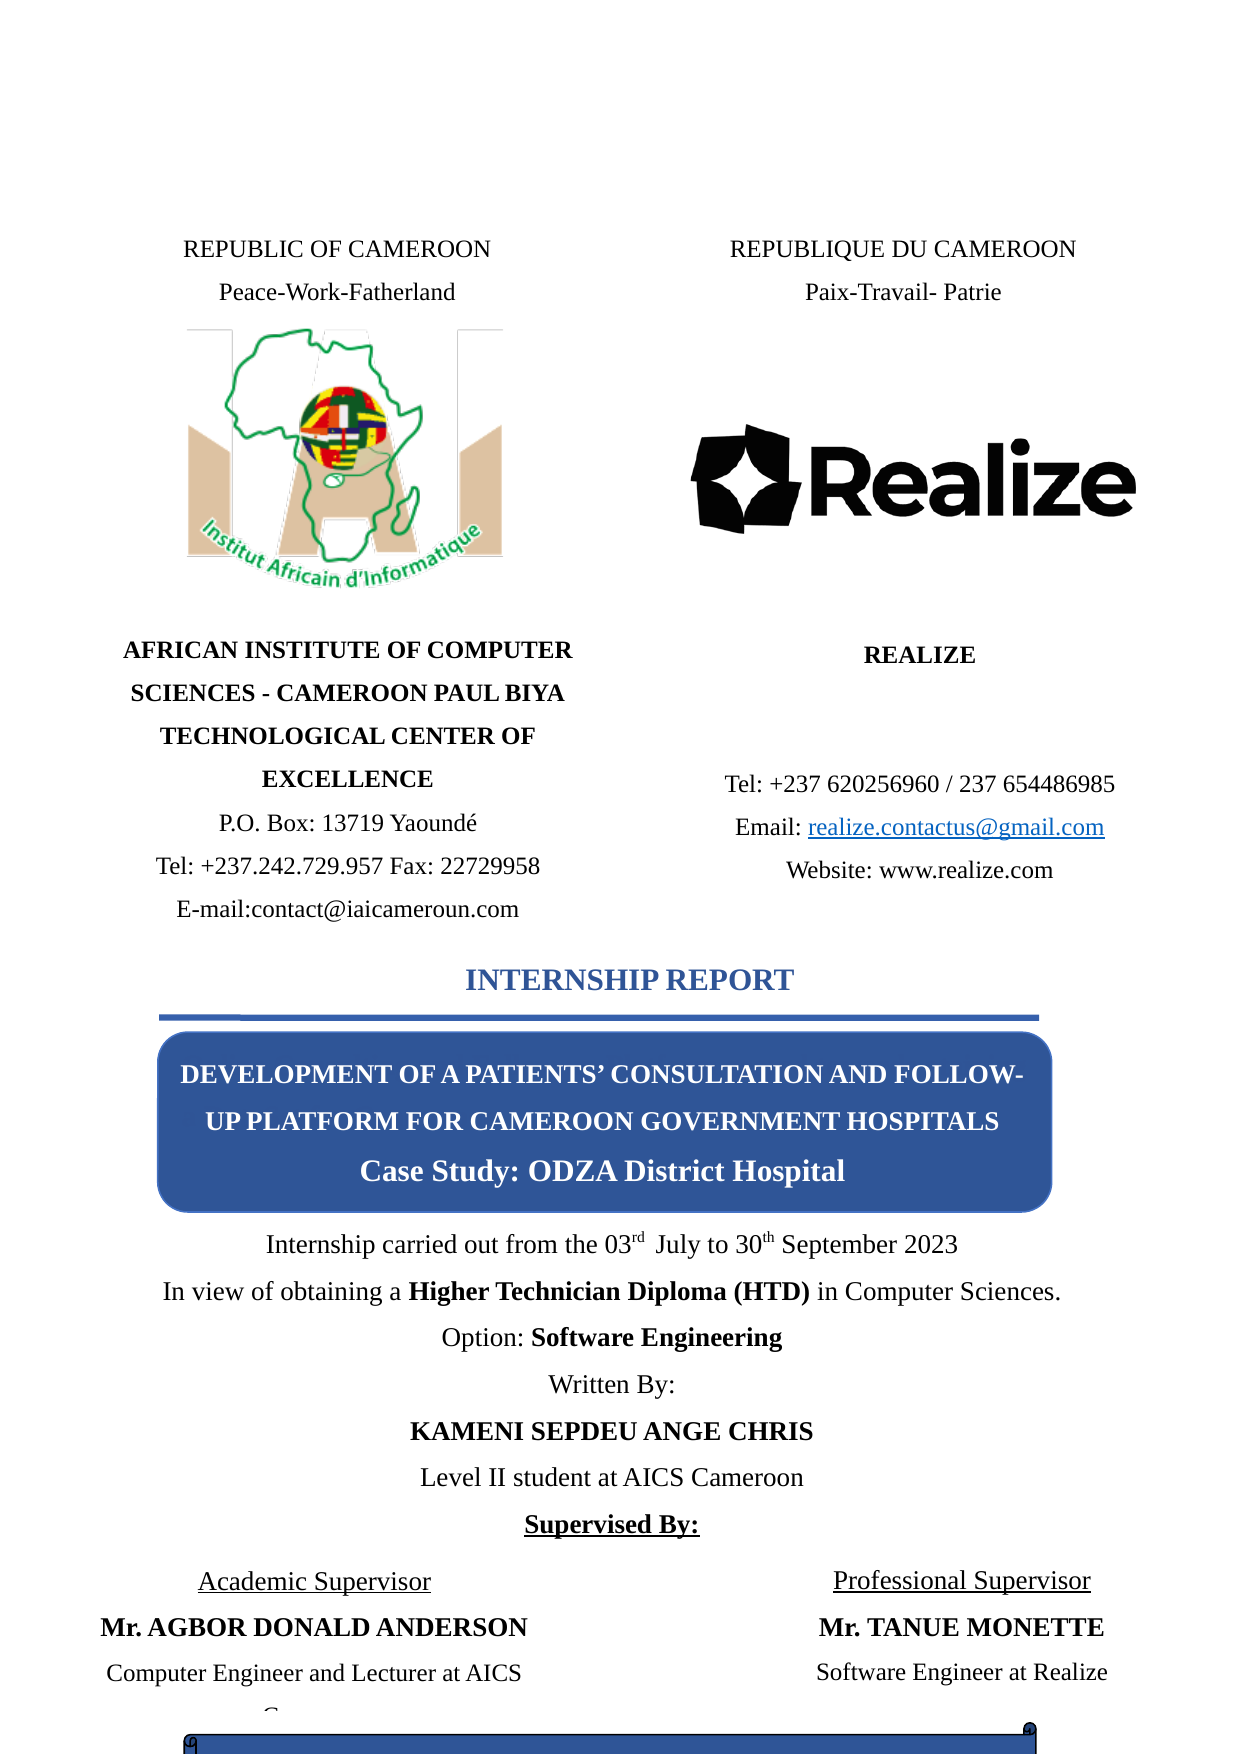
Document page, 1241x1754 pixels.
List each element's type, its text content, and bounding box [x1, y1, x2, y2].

picture [165, 298, 521, 602]
table_header REPUBLIC OF CAMEROON Peace-Work-Fatherland [54, 234, 620, 737]
table_header REPUBLIQUE DU CAMEROON Paix-Travail- Patrie [620, 234, 1186, 737]
